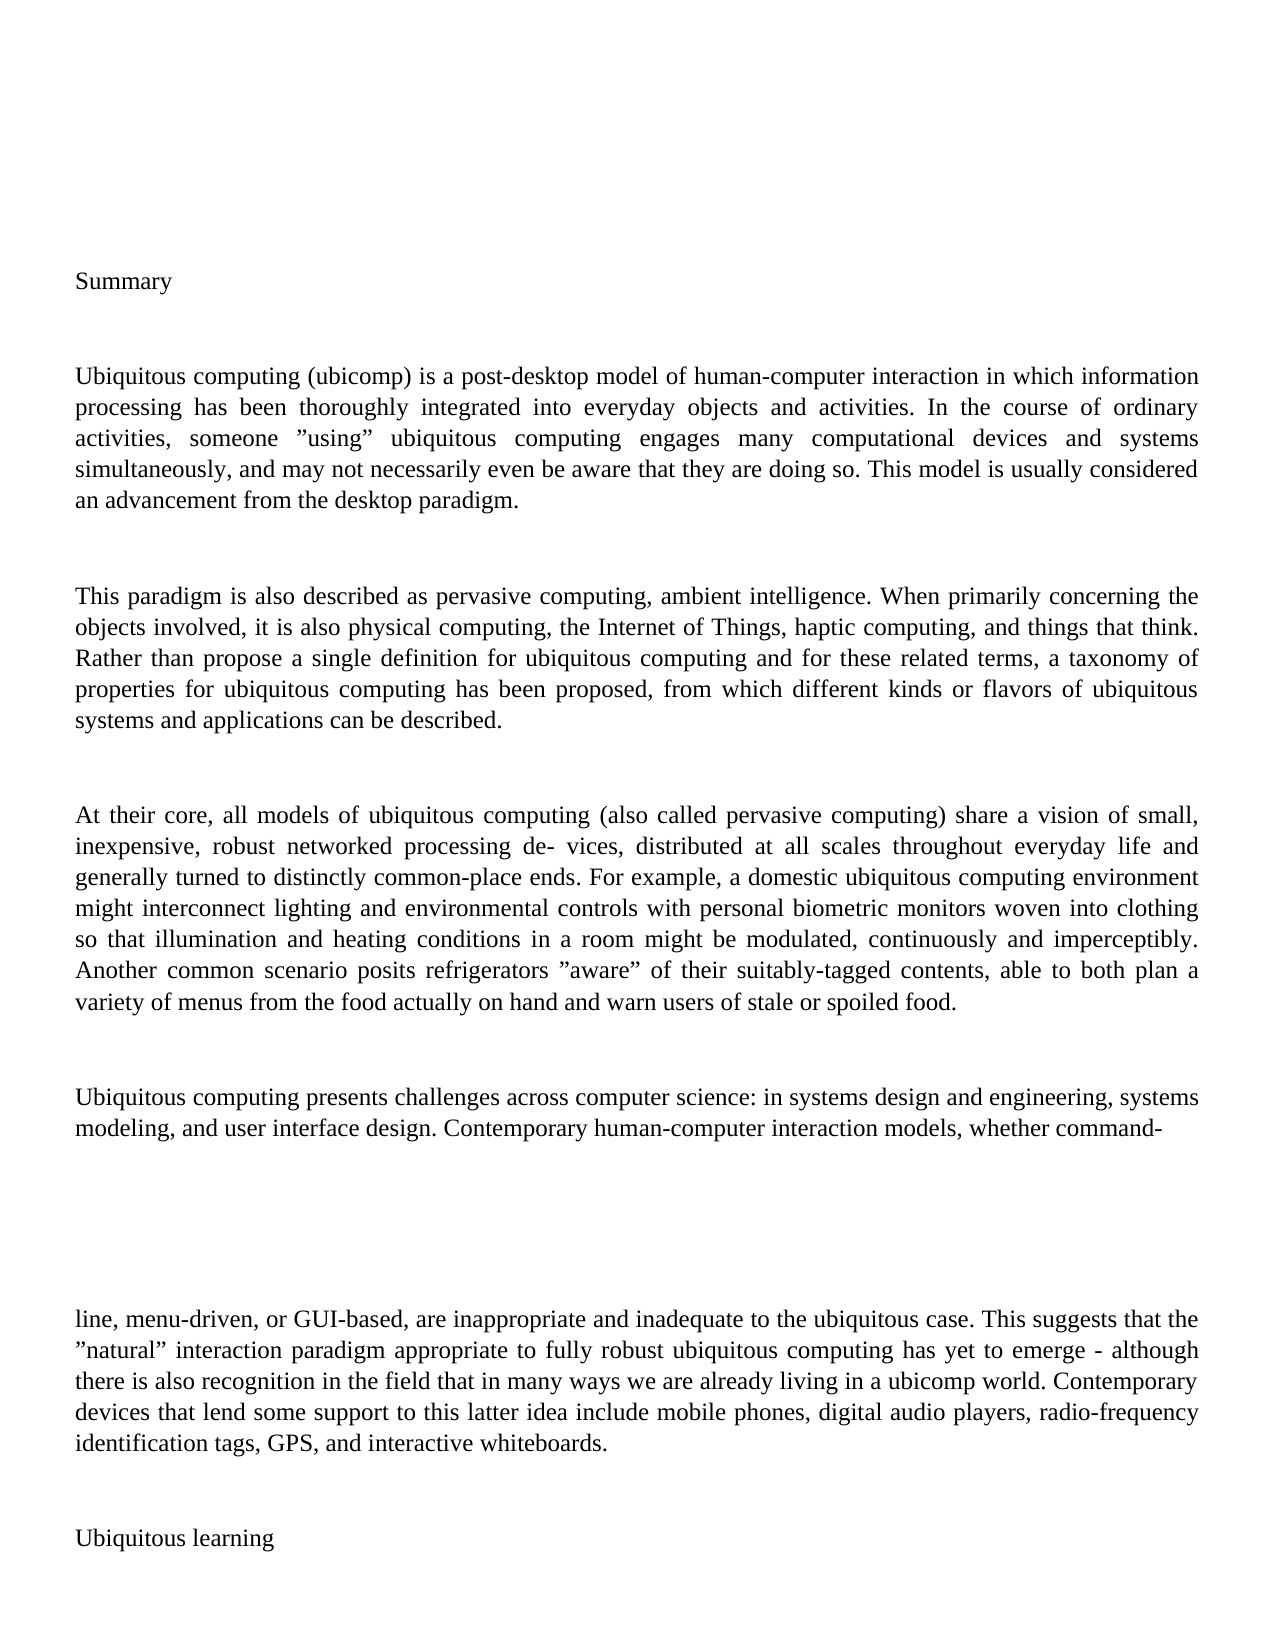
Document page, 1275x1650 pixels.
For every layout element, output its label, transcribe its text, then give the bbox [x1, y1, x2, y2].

text line, menu-driven, or GUI-based, are inappropriate and inadequate to the ubiquitous case. This suggests that the ”natural” interaction paradigm appropriate to fully robust ubiquitous computing has yet to emerge - although there is also recognition in the field that in many ways we are already living in a ubicomp world. Contemporary devices that lend some support to this latter idea include mobile phones, digital audio players, radio-frequency identification tags, GPS, and interactive whiteboards. [75, 1304, 1200, 1457]
text Ubiquitous computing (ubicomp) is a post-desktop model of human-computer interaction in which information processing has been thoroughly integrated into everyday objects and activities. In the course of ordinary activities, someone ”using” ubiquitous computing engages many computational devices and systems simultaneously, and may not necessarily even be aware that they are doing so. This model is usually considered an advancement from the desktop paradigm. [75, 361, 1200, 514]
text Summary [75, 266, 1200, 294]
text At their core, all models of ubiquitous computing (also called pervasive computing) share a vision of small, inexpensive, robust networked processing de- vices, distributed at all scales throughout everyday life and generally turned to distinctly common-place ends. For example, a domestic ubiquitous computing environment might interconnect lighting and environmental controls with personal biometric monitors woven into clothing so that illumination and heating conditions in a room might be modulated, continuously and imperceptibly. Another common scenario posits refrigerators ”aware” of their suitably-tagged contents, able to both plan a variety of menus from the food actually on hand and warn users of stale or spoiled food. [75, 800, 1200, 1015]
text This paradigm is also described as pervasive computing, ambient intelligence. When primarily concerning the objects involved, it is also physical computing, the Internet of Things, haptic computing, and things that think. Rather than propose a single definition for ubiquitous computing and for these related terms, a taxonomy of properties for ubiquitous computing has been proposed, from which different kinds or flavors of ubiquitous systems and applications can be described. [75, 581, 1200, 734]
text Ubiquitous learning [75, 1523, 1200, 1552]
text Ubiquitous computing presents challenges across computer science: in systems design and engineering, systems modeling, and user interface design. Contemporary human-computer interaction models, whether command- [75, 1082, 1200, 1142]
